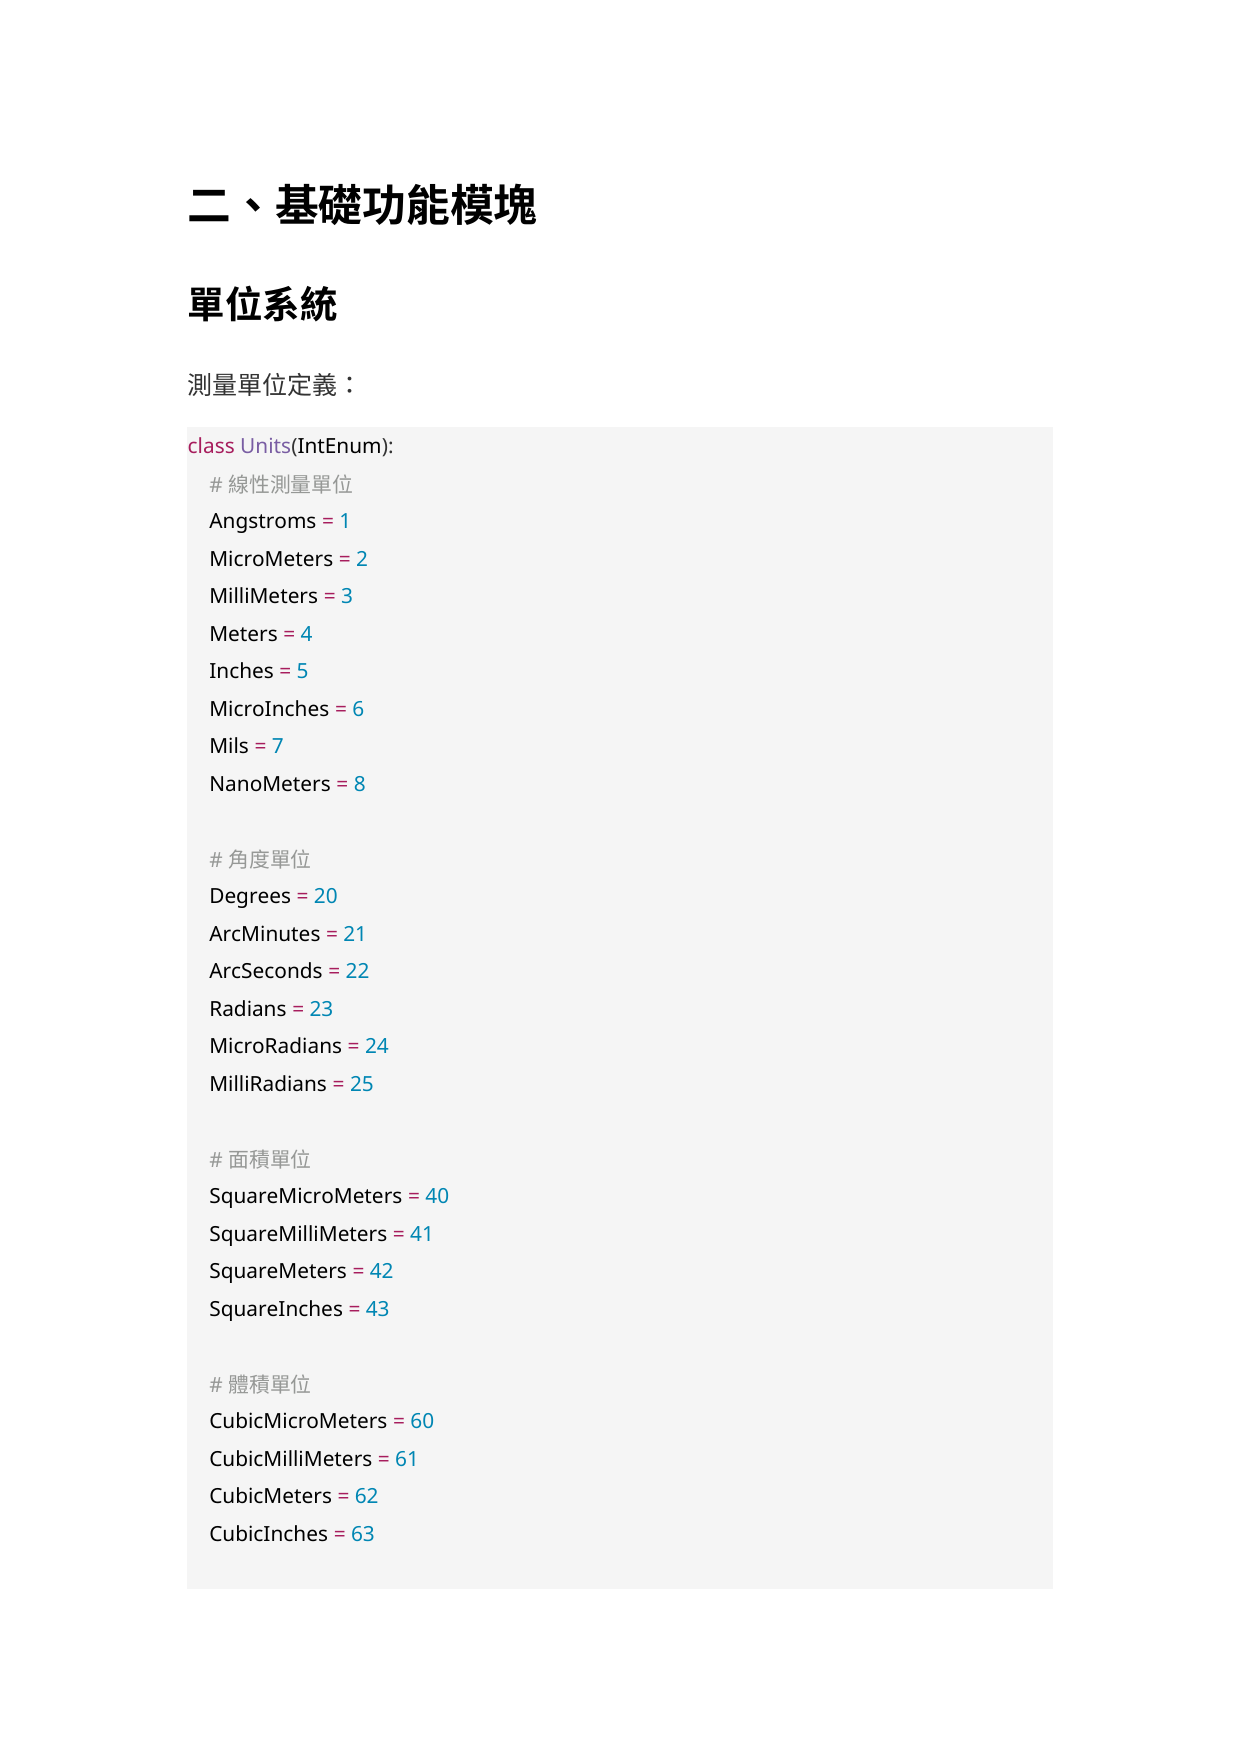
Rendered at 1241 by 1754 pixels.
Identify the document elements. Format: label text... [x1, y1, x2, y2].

text class Units(IntEnum): [187, 427, 1053, 464]
text 單位系統 [187, 264, 1053, 339]
text Mils = 7 [187, 727, 1053, 764]
text ArcMinutes = 21 [187, 914, 1053, 952]
text Meters = 4 [187, 614, 1053, 652]
text CubicMicroMeters = 60 [187, 1402, 1053, 1439]
text 二、基礎功能模塊 [187, 164, 1053, 239]
text CubicMeters = 62 [187, 1477, 1053, 1514]
text 測量單位定義： [187, 364, 1053, 402]
text NanoMeters = 8 [187, 764, 1053, 802]
text SquareMicroMeters = 40 [187, 1177, 1053, 1214]
text SquareMilliMeters = 41 [187, 1214, 1053, 1252]
text CubicInches = 63 [187, 1514, 1053, 1552]
text Radians = 23 [187, 989, 1053, 1027]
text CubicMilliMeters = 61 [187, 1439, 1053, 1477]
text SquareInches = 43 [187, 1289, 1053, 1327]
text MilliMeters = 3 [187, 577, 1053, 614]
text # 體積單位 [187, 1364, 1053, 1402]
text # 面積單位 [187, 1139, 1053, 1177]
text ArcSeconds = 22 [187, 952, 1053, 989]
text # 角度單位 [187, 839, 1053, 877]
text # 線性測量單位 [187, 464, 1053, 502]
text MilliRadians = 25 [187, 1064, 1053, 1102]
text Degrees = 20 [187, 877, 1053, 914]
text Angstroms = 1 [187, 502, 1053, 539]
text MicroMeters = 2 [187, 539, 1053, 577]
text Inches = 5 [187, 652, 1053, 689]
text MicroRadians = 24 [187, 1027, 1053, 1064]
text SquareMeters = 42 [187, 1252, 1053, 1289]
text MicroInches = 6 [187, 689, 1053, 727]
